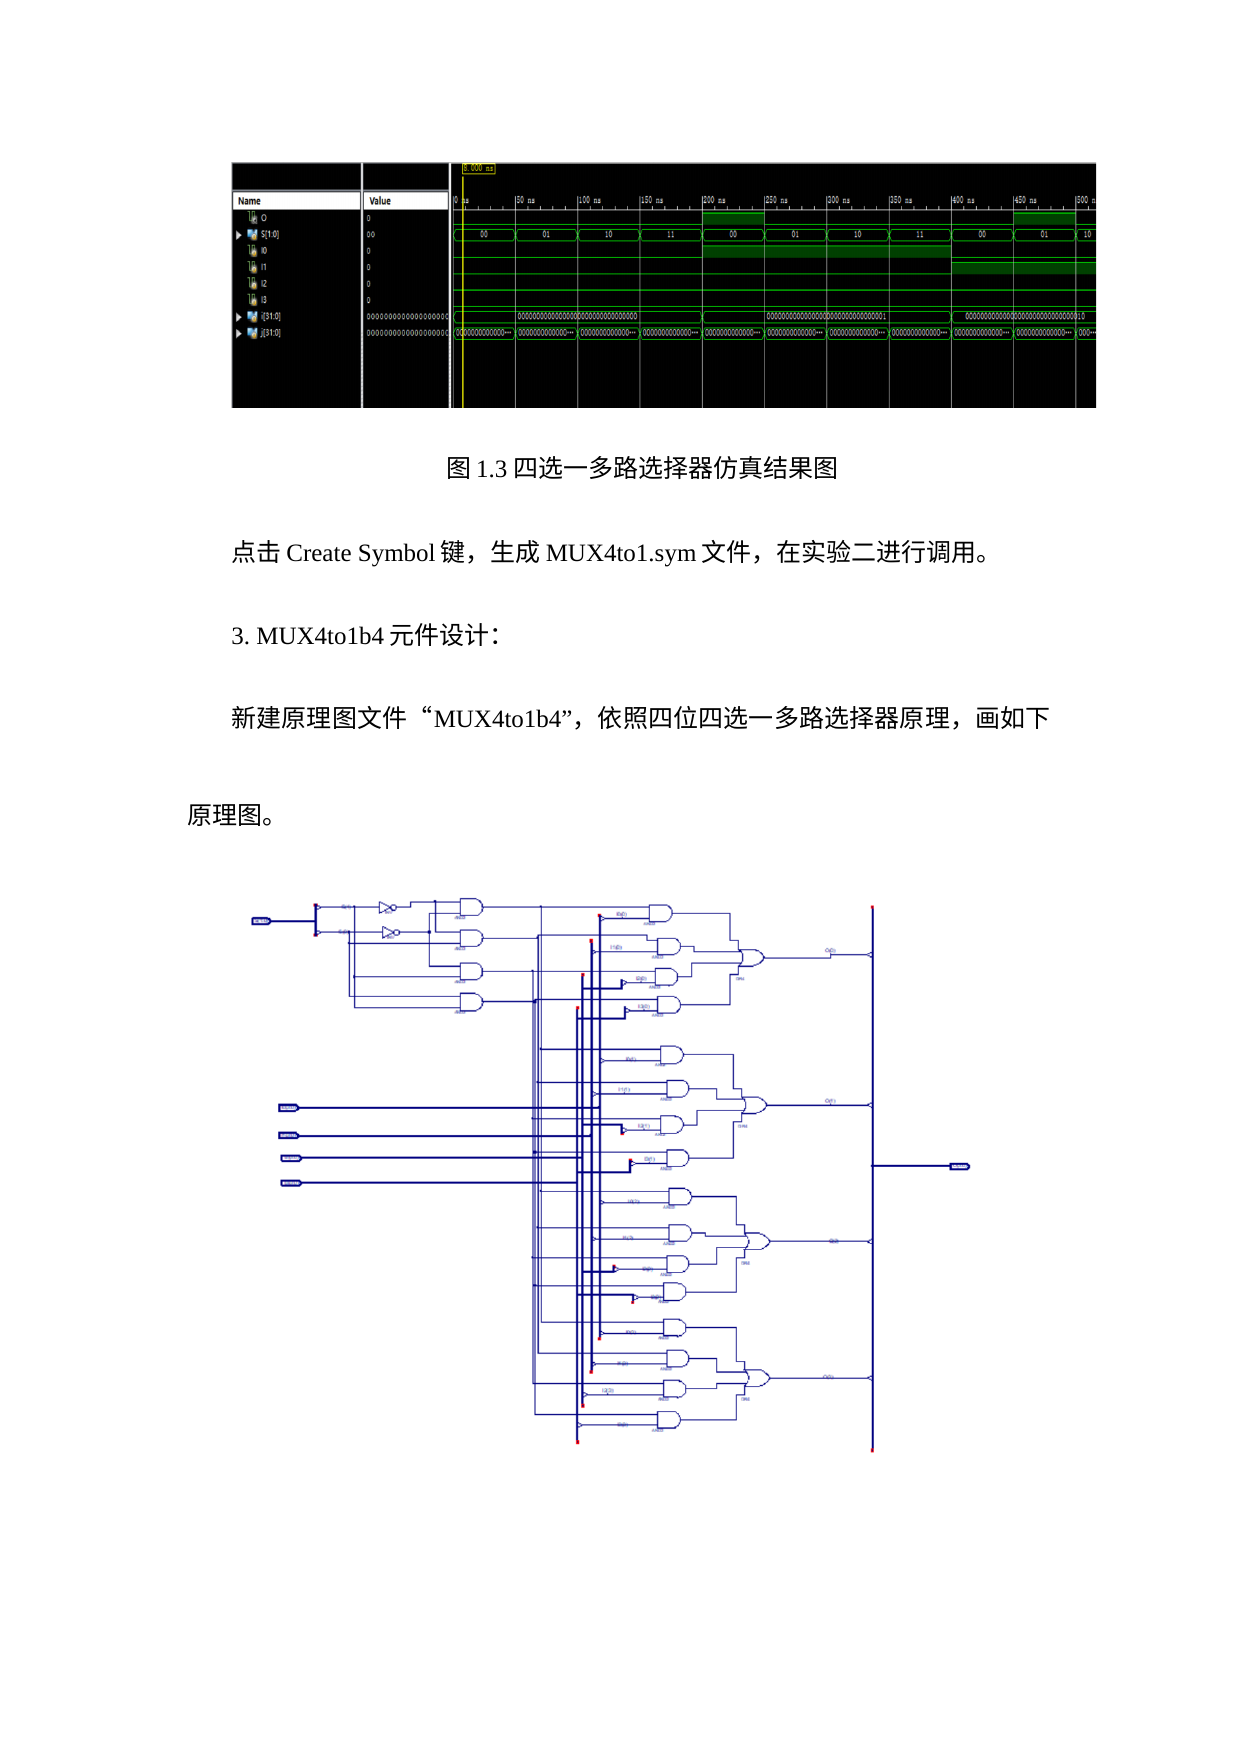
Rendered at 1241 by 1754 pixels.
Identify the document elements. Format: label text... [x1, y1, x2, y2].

text 点击Create Symbol键，生成MUX4to1.sym文件，在实验二进行调用。 [187, 518, 1053, 583]
text 3. MUX4to1b4元件设计： [187, 601, 1053, 666]
picture [187, 864, 1053, 1483]
picture [231, 162, 1097, 408]
text 新建原理图文件“MUX4to1b4”，依照四位四选一多路选择器原理，画如下原理图。 [187, 684, 1053, 846]
text 图1.3 四选一多路选择器仿真结果图 [187, 434, 1053, 499]
